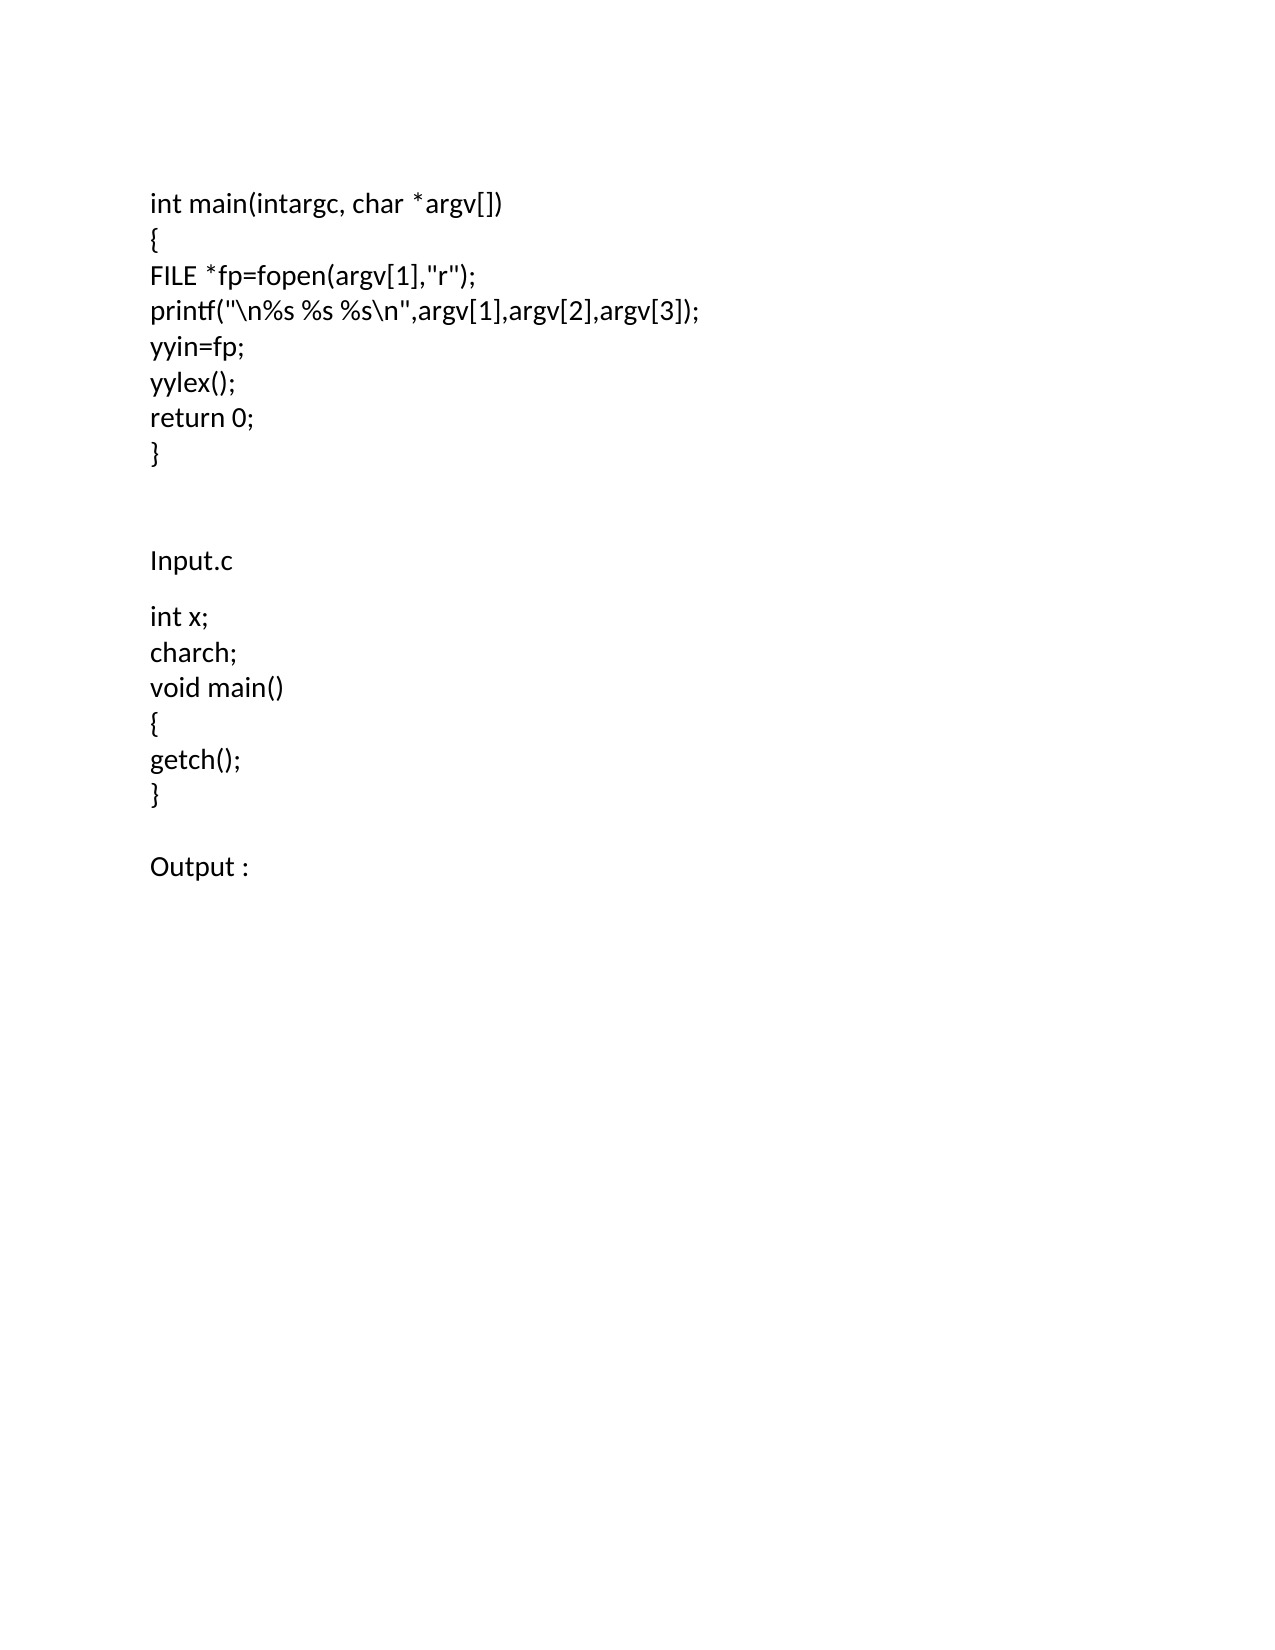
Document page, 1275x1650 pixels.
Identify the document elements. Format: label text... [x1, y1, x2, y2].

text { [150, 221, 1125, 257]
text int x; [150, 598, 1125, 634]
text yylex(); [150, 364, 1125, 399]
text { [150, 705, 1125, 741]
text Input.c [150, 542, 1125, 577]
text charch; [150, 634, 1125, 669]
text printf("\n%s %s %s\n",argv[1],argv[2],argv[3]); [150, 292, 1125, 328]
text getch(); [150, 741, 1125, 776]
text void main() [150, 669, 1125, 705]
text Output : [150, 848, 1125, 883]
text } [150, 776, 1125, 812]
text FILE *fp=fopen(argv[1],"r"); [150, 257, 1125, 292]
text return 0; [150, 399, 1125, 435]
text } [150, 435, 1125, 471]
text yyin=fp; [150, 328, 1125, 364]
text int main(intargc, char *argv[]) [150, 186, 1125, 221]
